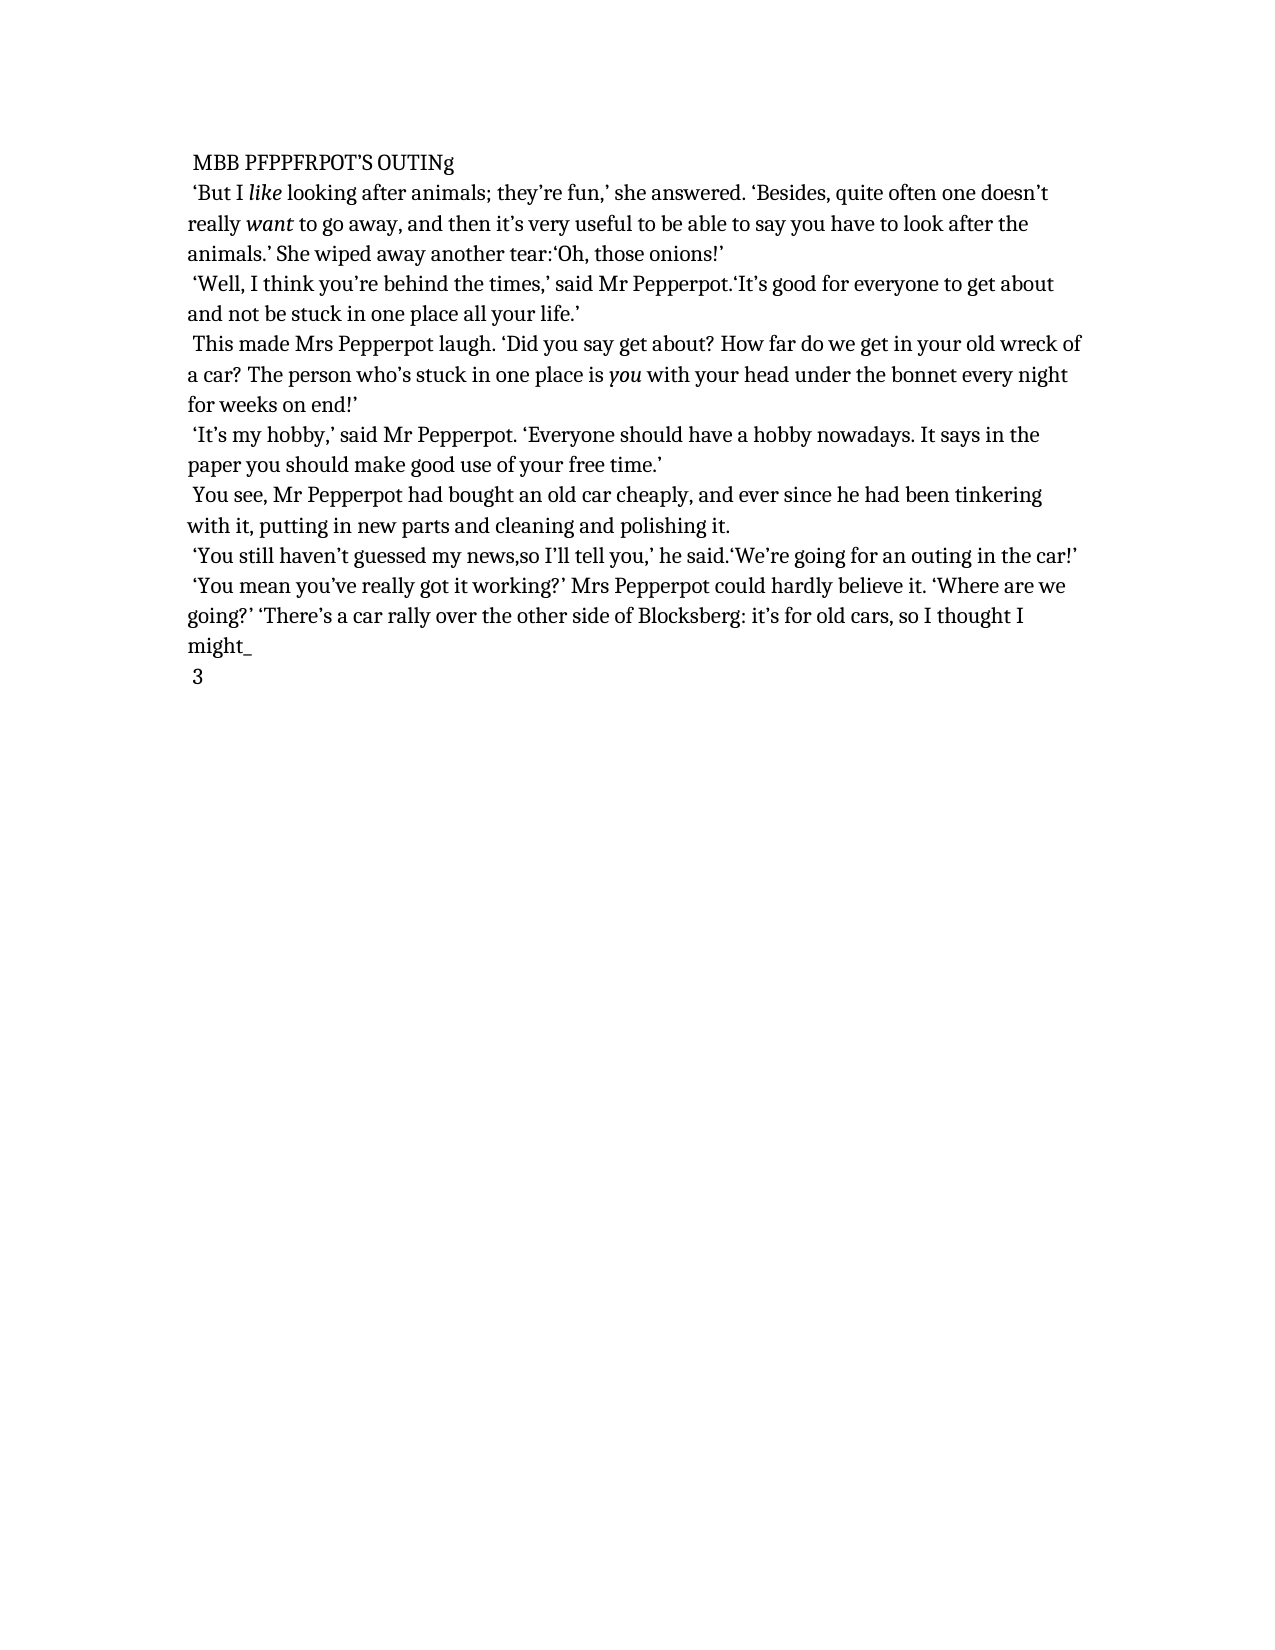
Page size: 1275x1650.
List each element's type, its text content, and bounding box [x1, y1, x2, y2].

text This made Mrs Pepperpot laugh. ‘Did you say get about? How far do we get in your old wreck of a car? The person who’s stuck in one place is you with your head under the bonnet every night for weeks on end!’ [187, 331, 1087, 418]
text ‘Well, I think you’re behind the times,’ said Mr Pepperpot.‘It’s good for everyone to get about and not be stuck in one place all your life.’ [187, 271, 1087, 327]
text ‘You still haven’t guessed my news,so I’ll tell you,’ he said.‘We’re going for an outing in the car!’ [187, 543, 1087, 569]
text ‘You mean you’ve really got it working?’ Mrs Pepperpot could hardly believe it. ‘Where are we going?’ ‘There’s a car rally over the other side of Blocksberg: it’s for old cars, so I thought I might_ [187, 573, 1087, 660]
text ‘But I like looking after animals; they’re fun,’ she answered. ‘Besides, quite often one doesn’t really want to go away, and then it’s very useful to be able to say you have to look after the animals.’ She wiped away another tear:‘Oh, those onions!’ [187, 180, 1087, 267]
text 3 [187, 663, 1087, 690]
text ‘It’s my hobby,’ said Mr Pepperpot. ‘Everyone should have a hobby nowadays. It says in the paper you should make good use of your free time.’ [187, 422, 1087, 478]
text MBB PFPPFRPOT’S OUTINg [187, 150, 1087, 176]
text You see, Mr Pepperpot had bought an old car cheaply, and ever since he had been tinkering with it, putting in new parts and cleaning and polishing it. [187, 482, 1087, 539]
